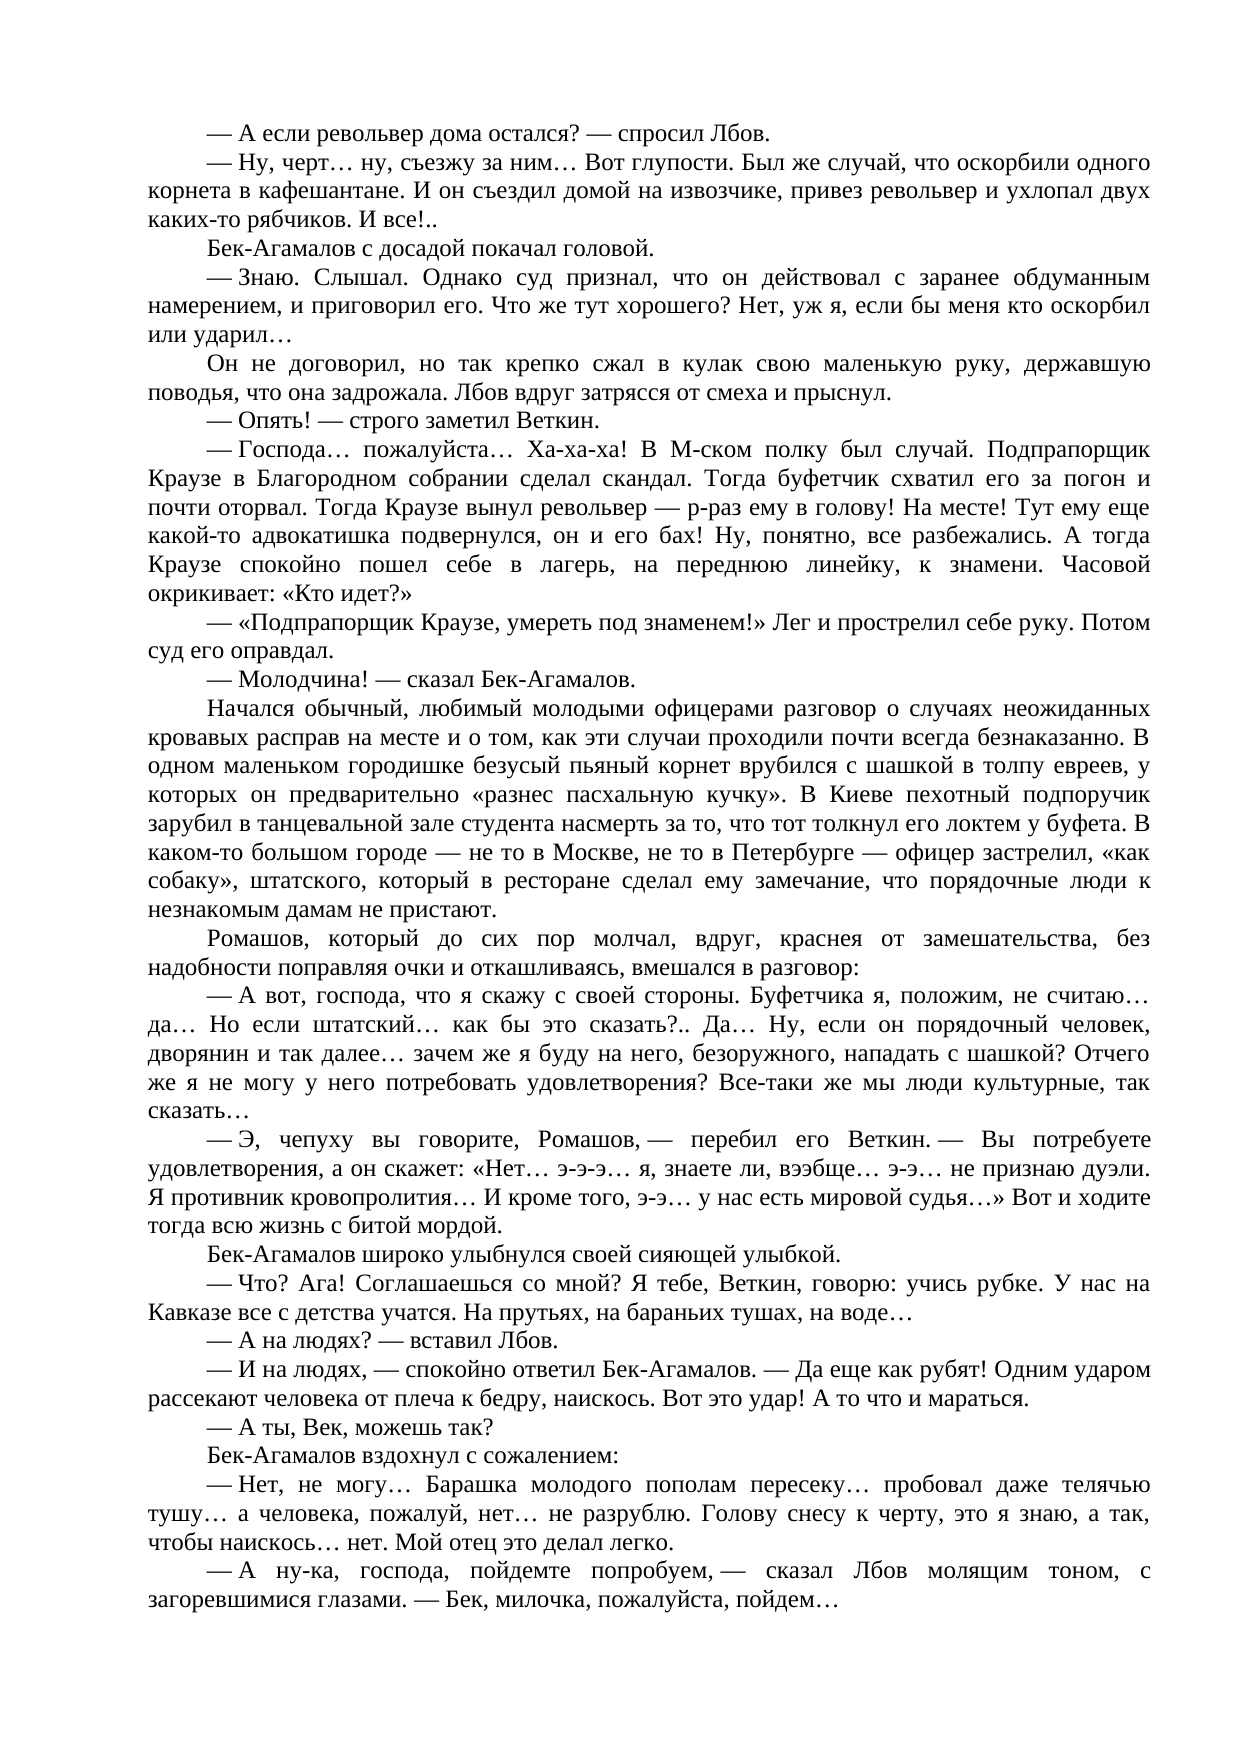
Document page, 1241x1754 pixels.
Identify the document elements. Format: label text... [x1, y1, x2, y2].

text — А ну-ка, господа, пойдемте попробуем, — сказал Лбов молящим тоном, с загоревшимися глазами. — Бек, милочка, пожалуйста, пойдем… [148, 1556, 1152, 1613]
text — Молодчина! — сказал Бек-Агамалов. [148, 664, 1152, 693]
text — А вот, господа, что я скажу с своей стороны. Буфетчика я, положим, не считаю… да… Но если штатский… как бы это сказать?.. Да… Ну, если он порядочный человек, дворянин и так далее… зачем же я буду на него, безоружного, нападать с шашкой? Отчего же я не могу у него потребовать удовлетворения? Все-таки же мы люди культурные, так сказать… [148, 981, 1152, 1124]
text — А на людях? — вставил Лбов. [148, 1326, 1152, 1354]
text — И на людях, — спокойно ответил Бек-Агамалов. — Да еще как рубят! Одним ударом рассекают человека от плеча к бедру, наискось. Вот это удар! А то что и мараться. [148, 1354, 1152, 1412]
text — Что? Ага! Соглашаешься со мной? Я тебе, Веткин, говорю: учись рубке. У нас на Кавказе все с детства учатся. На прутьях, на бараньих тушах, на воде… [148, 1268, 1152, 1326]
text Бек-Агамалов с досадой покачал головой. [148, 233, 1152, 262]
text — Нет, не могу… Барашка молодого пополам пересеку… пробовал даже телячью тушу… а человека, пожалуй, нет… не разрублю. Голову снесу к черту, это я знаю, а так, чтобы наискось… нет. Мой отец это делал легко. [148, 1469, 1152, 1556]
text — Господа… пожалуйста… Ха-ха-ха! В М-ском полку был случай. Подпрапорщик Краузе в Благородном собрании сделал скандал. Тогда буфетчик схватил его за погон и почти оторвал. Тогда Краузе вынул револьвер — р-раз ему в голову! На месте! Тут ему еще какой-то адвокатишка подвернулся, он и его бах! Ну, понятно, все разбежались. А тогда Краузе спокойно пошел себе в лагерь, на переднюю линейку, к знамени. Часовой окрикивает: «Кто идет?» [148, 434, 1152, 607]
text — Ну, черт… ну, съезжу за ним… Вот глупости. Был же случай, что оскорбили одного корнета в кафешантане. И он съездил домой на извозчике, привез револьвер и ухлопал двух каких-то рябчиков. И все!.. [148, 147, 1152, 233]
text — Э, чепуху вы говорите, Ромашов, — перебил его Веткин. — Вы потребуете удовлетворения, а он скажет: «Нет… э-э-э… я, знаете ли, вээбще… э-э… не признаю дуэли. Я противник кровопролития… И кроме того, э-э… у нас есть мировой судья…» Вот и ходите тогда всю жизнь с битой мордой. [148, 1124, 1152, 1239]
text — «Подпрапорщик Краузе, умереть под знаменем!» Лег и прострелил себе руку. Потом суд его оправдал. [148, 607, 1152, 664]
text — Знаю. Слышал. Однако суд признал, что он действовал с заранее обдуманным намерением, и приговорил его. Что же тут хорошего? Нет, уж я, если бы меня кто оскорбил или ударил… [148, 262, 1152, 348]
text Ромашов, который до сих пор молчал, вдруг, краснея от замешательства, без надобности поправляя очки и откашливаясь, вмешался в разговор: [148, 923, 1152, 981]
text Он не договорил, но так крепко сжал в кулак свою маленькую руку, державшую поводья, что она задрожала. Лбов вдруг затрясся от смеха и прыснул. [148, 348, 1152, 406]
text — Опять! — строго заметил Веткин. [148, 406, 1152, 434]
text Бек-Агамалов широко улыбнулся своей сияющей улыбкой. [148, 1239, 1152, 1268]
text Бек-Агамалов вздохнул с сожалением: [148, 1441, 1152, 1469]
text — А ты, Век, можешь так? [148, 1412, 1152, 1441]
text Начался обычный, любимый молодыми офицерами разговор о случаях неожиданных кровавых расправ на месте и о том, как эти случаи проходили почти всегда безнаказанно. В одном маленьком городишке безусый пьяный корнет врубился с шашкой в толпу евреев, у которых он предварительно «разнес пасхальную кучку». В Киеве пехотный подпоручик зарубил в танцевальной зале студента насмерть за то, что тот толкнул его локтем у буфета. В каком-то большом городе — не то в Москве, не то в Петербурге — офицер застрелил, «как собаку», штатского, который в ресторане сделал ему замечание, что порядочные люди к незнакомым дамам не пристают. [148, 693, 1152, 923]
text — А если револьвер дома остался? — спросил Лбов. [148, 118, 1152, 147]
